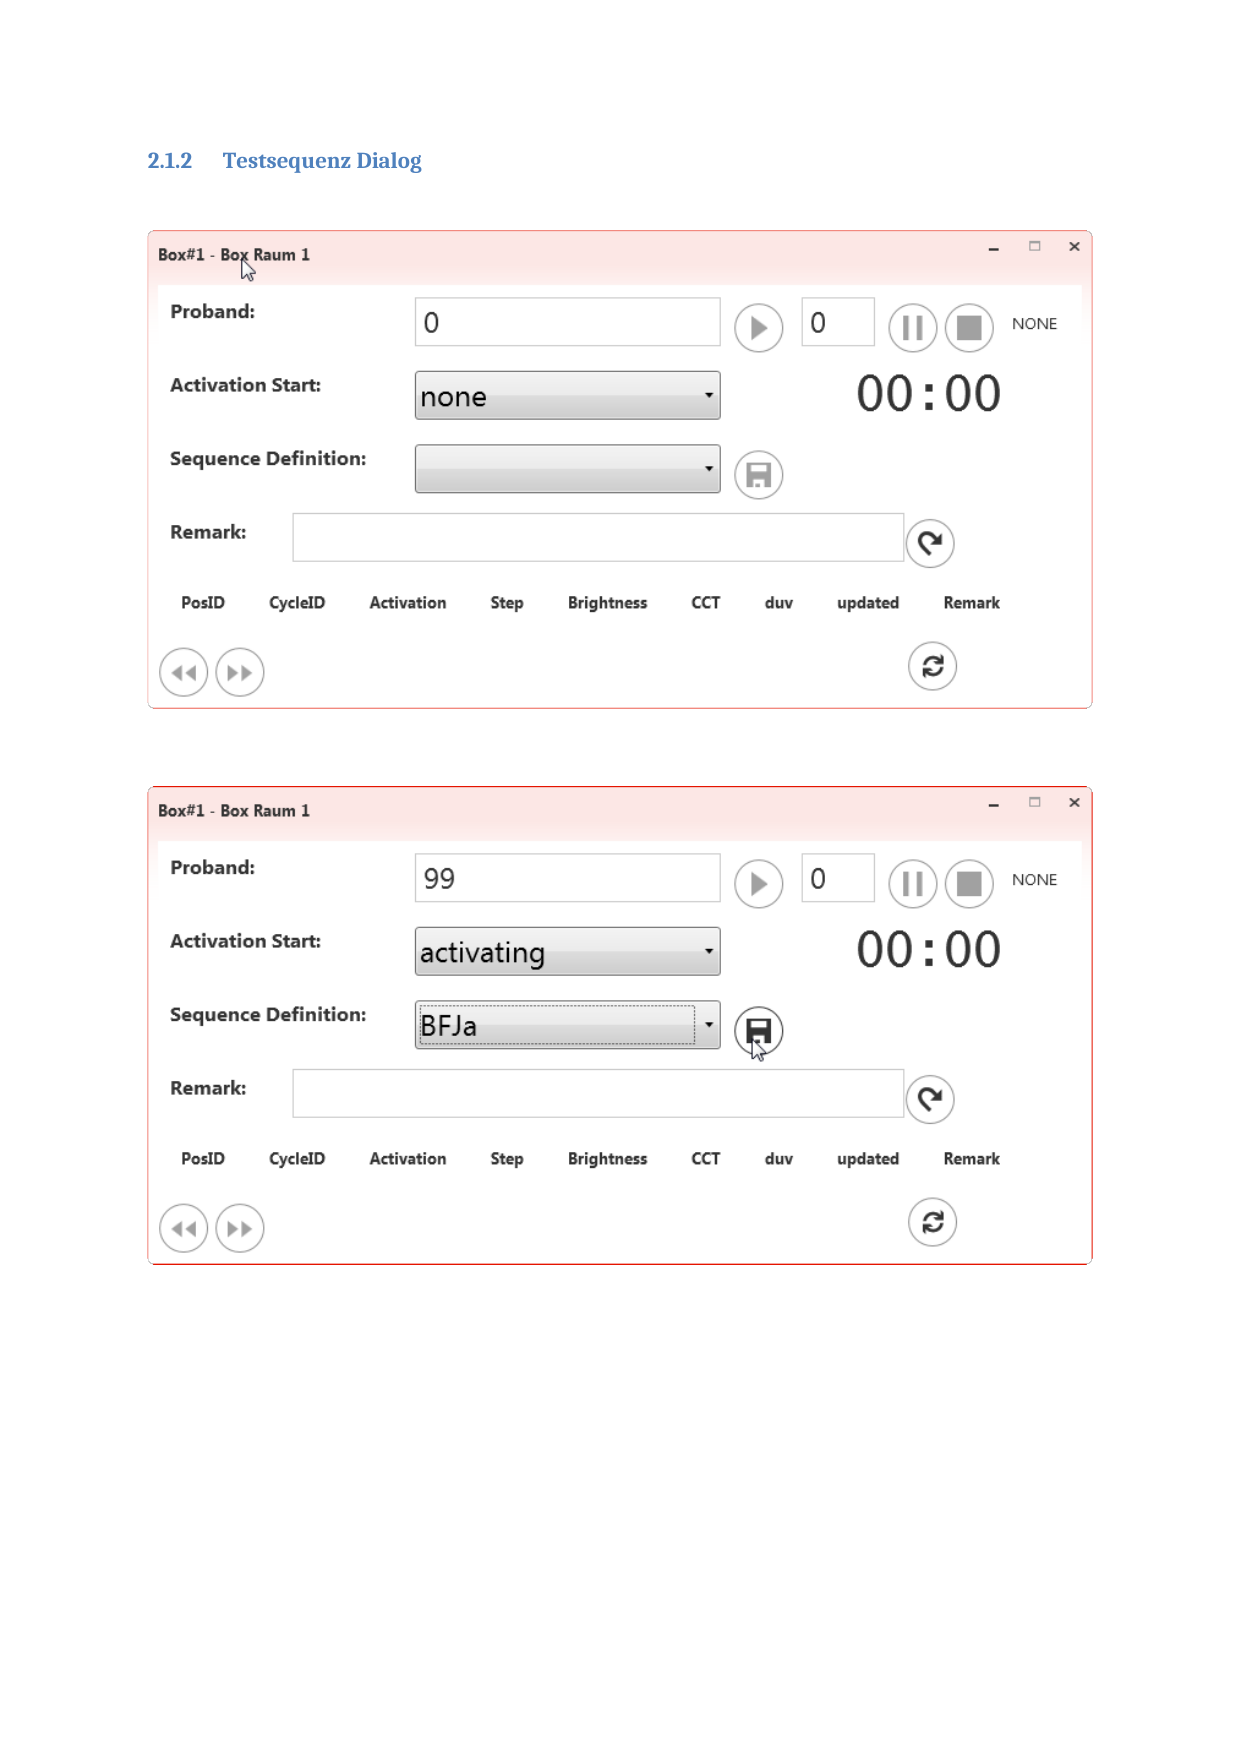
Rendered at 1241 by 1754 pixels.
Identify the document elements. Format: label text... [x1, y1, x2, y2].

picture [147, 230, 1093, 709]
picture [147, 786, 1093, 1265]
subtitle Testsequenz Dialog [148, 148, 1093, 174]
